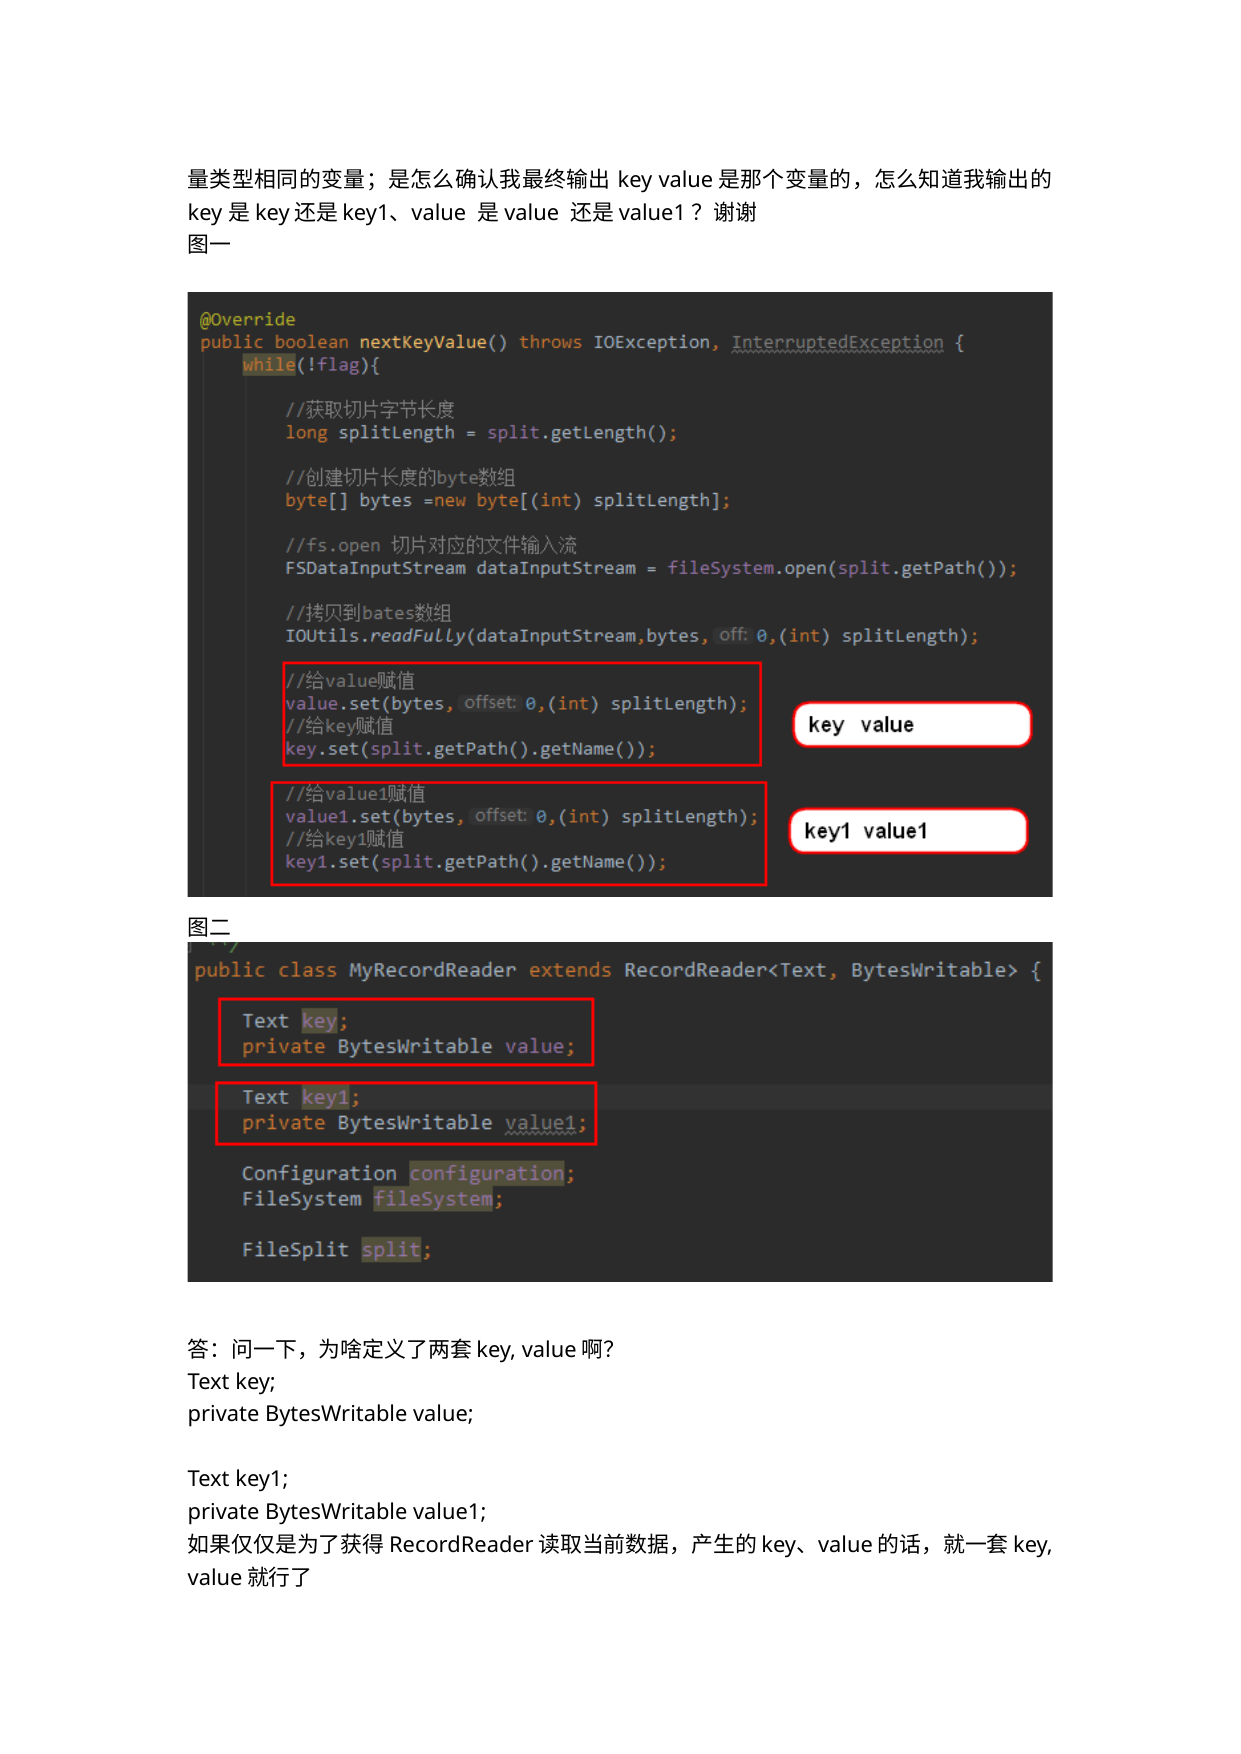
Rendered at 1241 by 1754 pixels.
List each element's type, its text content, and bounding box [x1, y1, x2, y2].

text Text key1; [187, 1462, 1053, 1494]
picture [187, 942, 1053, 1282]
text Text key; [187, 1364, 1053, 1397]
text 答：问一下，为啥定义了两套key, value啊？ [187, 1332, 1053, 1364]
text 图二 [187, 909, 1053, 942]
text 图一 [187, 227, 1053, 259]
text private BytesWritable value1; [187, 1494, 1053, 1527]
picture [187, 292, 1053, 897]
text private BytesWritable value; [187, 1397, 1053, 1429]
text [187, 162, 1053, 227]
text 如果仅仅是为了获得RecordReader读取当前数据，产生的key、value的话，就一套key, value就行了 [187, 1527, 1053, 1592]
